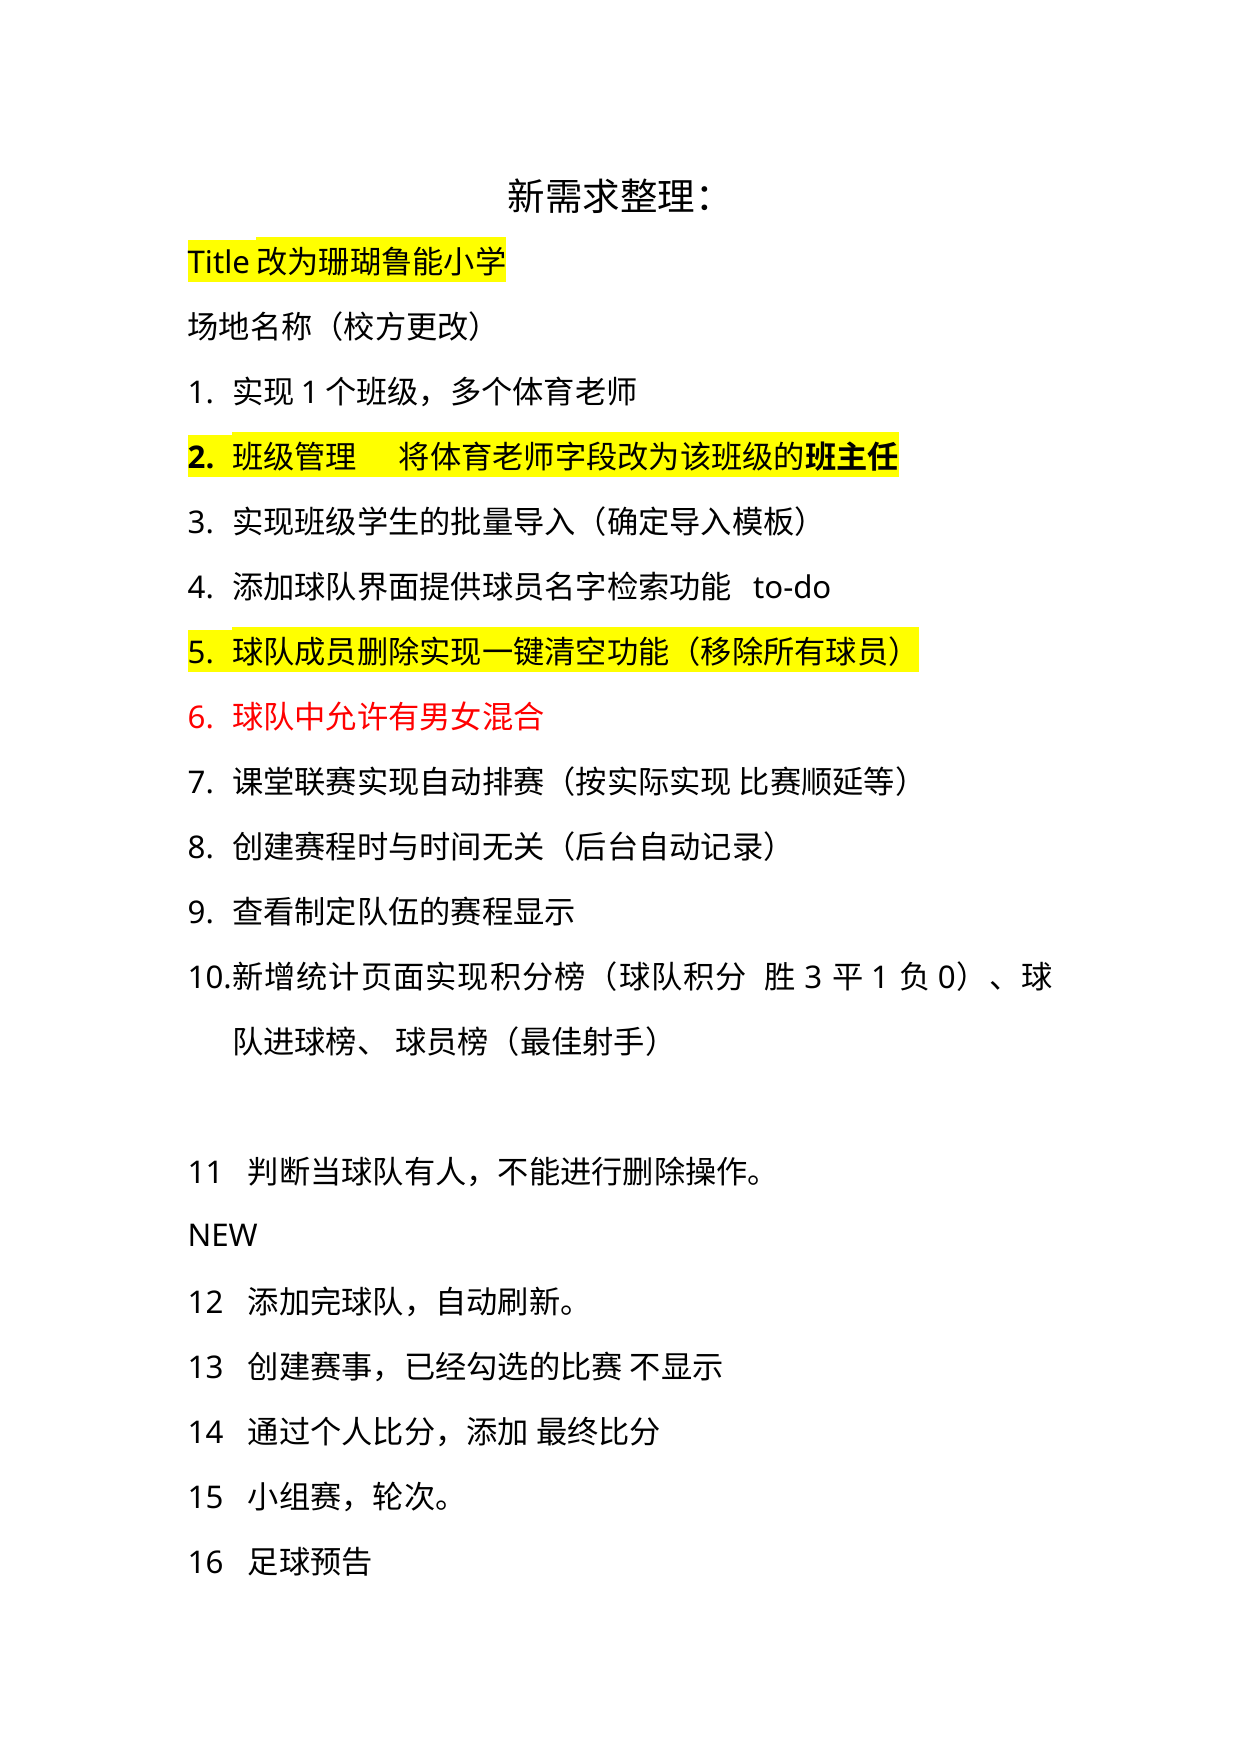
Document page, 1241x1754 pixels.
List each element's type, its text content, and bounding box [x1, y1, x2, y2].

text Title改为珊瑚鲁能小学 [187, 227, 1053, 292]
list 添加球队界面提供球员名字检索功能 to-do [187, 552, 1053, 617]
text 新需求整理： [187, 162, 1053, 227]
list 球队成员删除实现一键清空功能（移除所有球员） [187, 617, 1053, 682]
list 球队中允许有男女混合 [187, 682, 1053, 747]
list 实现班级学生的批量导入（确定导入模板） [187, 487, 1053, 552]
list 查看制定队伍的赛程显示 [187, 877, 1053, 942]
text 16 足球预告 [187, 1527, 1053, 1592]
list 班级管理 将体育老师字段改为该班级的班主任 [187, 422, 1053, 487]
text 14 通过个人比分，添加 最终比分 [187, 1397, 1053, 1462]
text 15 小组赛，轮次。 [187, 1462, 1053, 1527]
list 课堂联赛实现自动排赛（按实际实现 比赛顺延等） [187, 747, 1053, 812]
text NEW [187, 1202, 1053, 1267]
text 11 判断当球队有人，不能进行删除操作。 [187, 1137, 1053, 1202]
text 场地名称（校方更改） [187, 292, 1053, 357]
list 新增统计页面实现积分榜（球队积分 胜3 平1 负0）、球队进球榜、 球员榜（最佳射手） [187, 942, 1053, 1072]
text 12 添加完球队，自动刷新。 [187, 1267, 1053, 1332]
text 13 创建赛事，已经勾选的比赛 不显示 [187, 1332, 1053, 1397]
list 创建赛程时与时间无关（后台自动记录） [187, 812, 1053, 877]
list 实现1个班级，多个体育老师 [187, 357, 1053, 422]
